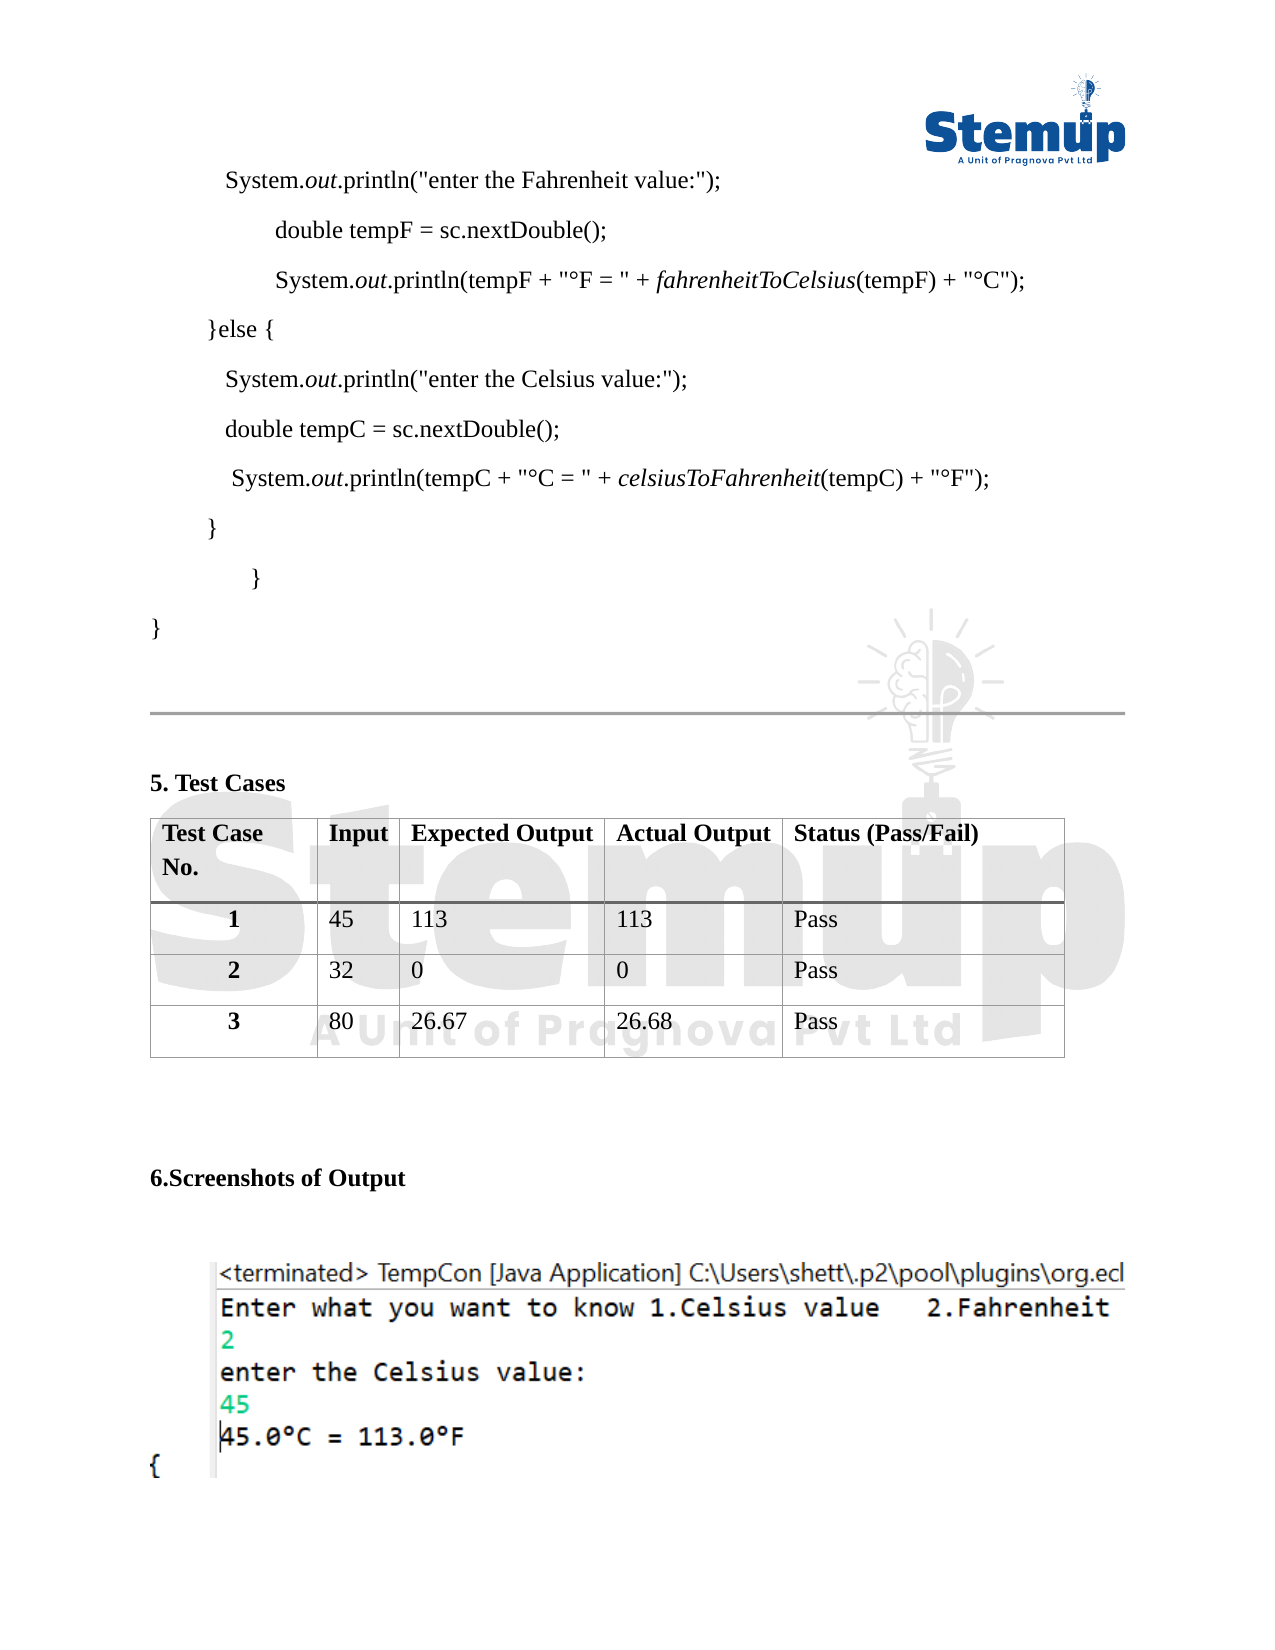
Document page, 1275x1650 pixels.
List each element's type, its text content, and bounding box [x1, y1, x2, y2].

text double tempC = sc.nextDouble(); [150, 414, 1125, 443]
table_cell 3 [151, 1006, 317, 1057]
text 5. Test Cases [150, 768, 1125, 797]
table_cell 113 [605, 904, 782, 954]
table_cell Pass [783, 904, 1064, 954]
table_cell 80 [318, 1006, 399, 1057]
table_cell 0 [605, 955, 782, 1005]
text System.out.println("enter the Celsius value:"); [150, 364, 1125, 393]
text System.out.println(tempC + "°C = " + celsiusToFahrenheit(tempC) + "°F"); [150, 463, 1125, 492]
text } [150, 513, 1125, 542]
table_cell 45 [318, 904, 399, 954]
table_header Expected Output [400, 819, 604, 901]
table_cell 26.67 [400, 1006, 604, 1057]
text System.out.println("enter the Fahrenheit value:"); [150, 165, 1125, 194]
table_cell Pass [783, 955, 1064, 1005]
table_cell 0 [400, 955, 604, 1005]
table_cell 2 [151, 955, 317, 1005]
table_cell 32 [318, 955, 399, 1005]
table_cell 1 [151, 904, 317, 954]
picture [150, 1262, 1125, 1478]
table_cell Pass [783, 1006, 1064, 1057]
text }else { [150, 314, 1125, 343]
text } [150, 613, 1125, 641]
text } [150, 563, 1125, 592]
table_header Actual Output [605, 819, 782, 901]
table_header Test Case No. [151, 819, 317, 901]
table_cell 113 [400, 904, 604, 954]
text 6.Screenshots of Output [150, 1163, 1125, 1192]
table_header Status (Pass/Fail) [783, 819, 1064, 901]
text double tempF = sc.nextDouble(); [150, 215, 1125, 244]
table_cell 26.68 [605, 1006, 782, 1057]
table_header Input [318, 819, 399, 901]
text System.out.println(tempF + "°F = " + fahrenheitToCelsius(tempF) + "°C"); [150, 265, 1125, 293]
picture [925, 73, 1125, 166]
